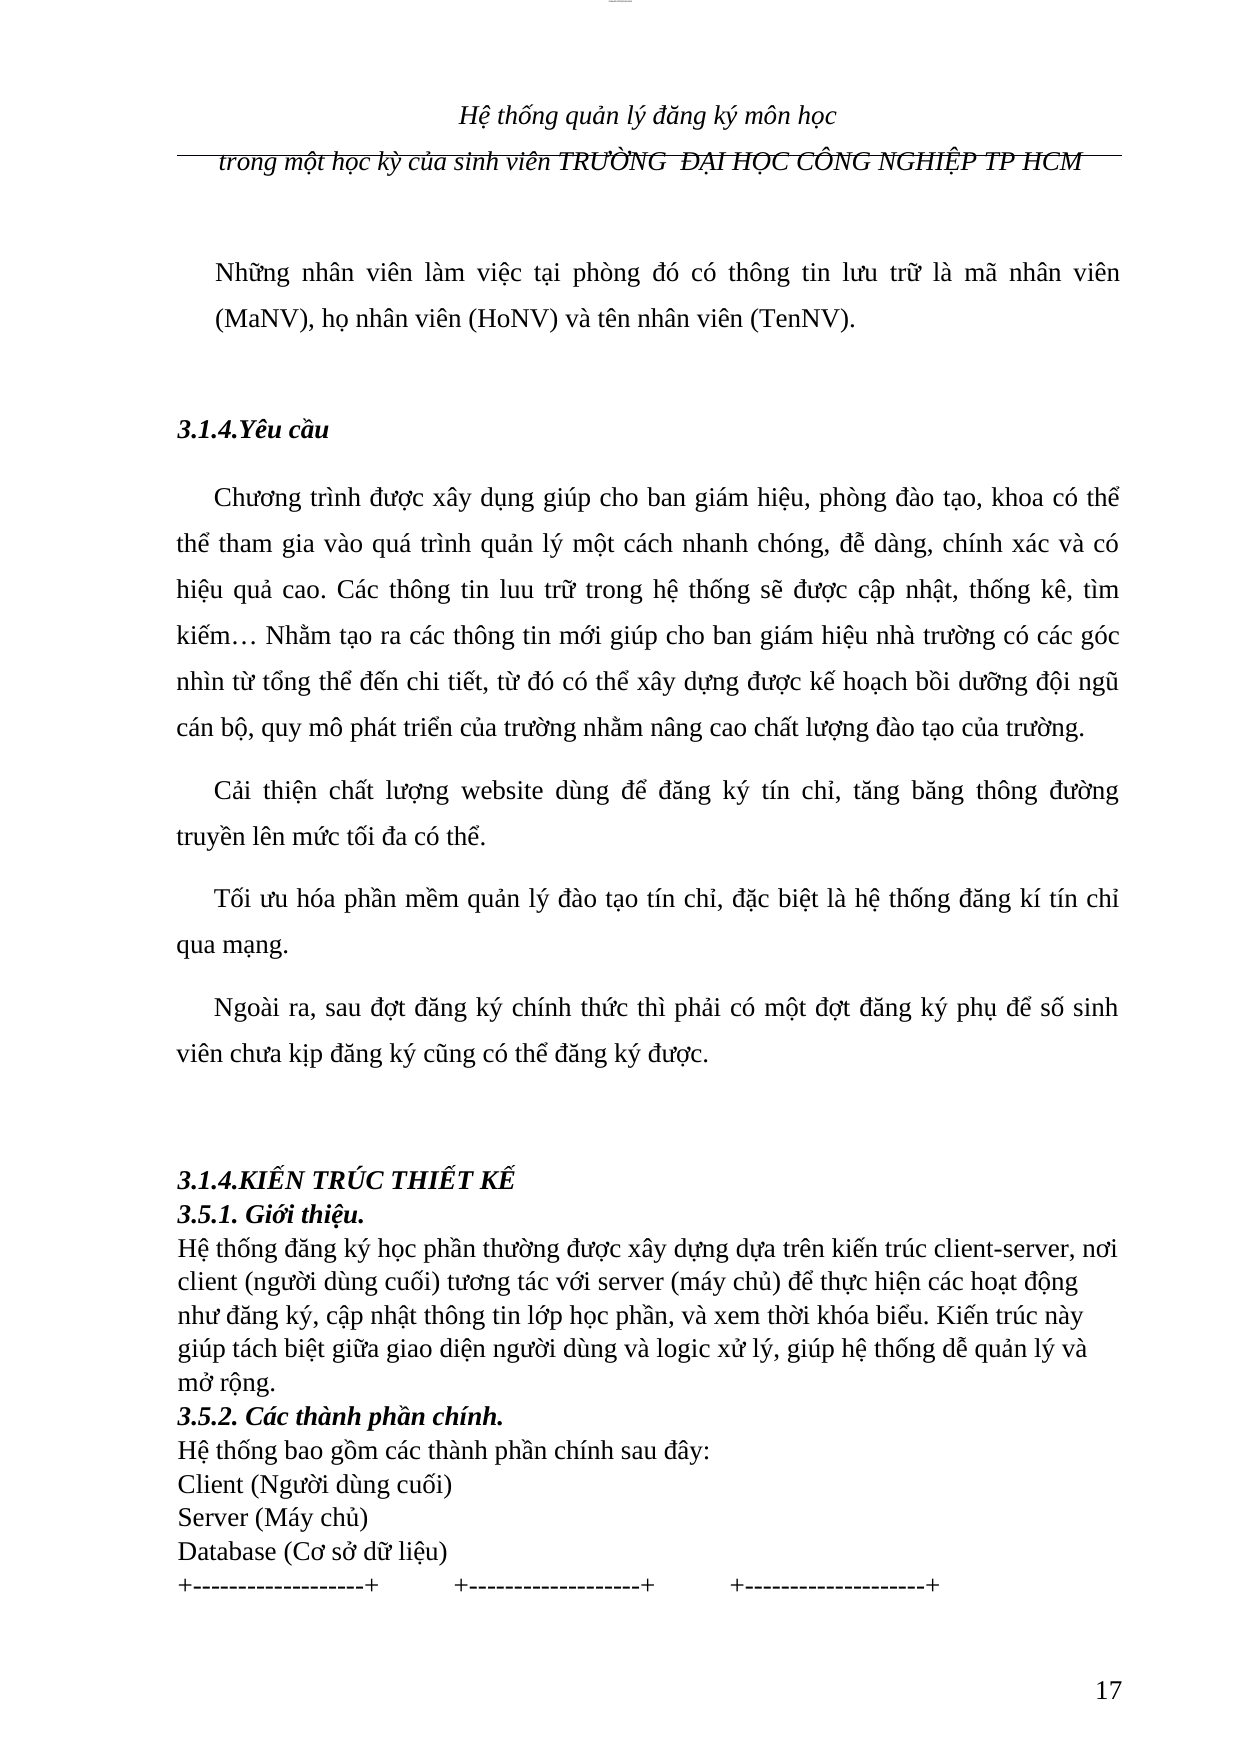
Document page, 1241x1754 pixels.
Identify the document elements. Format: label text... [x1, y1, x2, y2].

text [215, 256, 1121, 334]
text Tối ưu hóa phần mềm quản lý đào tạo tín chỉ, đặc biệt là hệ thống đăng kí tín chỉ qua mạng. [176, 883, 1121, 960]
text 3.5.1. Giới thiệu. [177, 1198, 1122, 1229]
text Ngoài ra, sau đợt đăng ký chính thức thì phải có một đợt đăng ký phụ để số sinh viên chưa kịp đăng ký cũng có thể đăng ký được. [176, 991, 1121, 1068]
text Client (Người dùng cuối) [177, 1468, 1122, 1499]
text Cải thiện chất lượng website dùng để đăng ký tín chỉ, tăng băng thông đường truyền lên mức tối đa có thể. [176, 774, 1121, 851]
text Hệ thống bao gồm các thành phần chính sau đây: [177, 1434, 1122, 1465]
text Hệ thống đăng ký học phần thường được xây dựng dựa trên kiến trúc client-server, nơi client (người dùng cuối) tương tác với server (máy chủ) để thực hiện các hoạt động như đăng ký, cập nhật thông tin lớp học phần, và xem thời khóa biểu. Kiến trúc này giúp tách biệt giữa giao diện người dùng và logic xử lý, giúp hệ thống dễ quản lý và mở rộng. [177, 1232, 1122, 1397]
text +-------------------+ +-------------------+ +--------------------+ [177, 1569, 1122, 1600]
text 3.1.4.Yêu cầu [177, 413, 1122, 444]
text 3.1.4.KIẾN TRÚC THIẾT KẾ [177, 1164, 1122, 1195]
text Database (Cơ sở dữ liệu) [177, 1535, 1122, 1567]
text Chương trình được xây dụng giúp cho ban giám hiệu, phòng đào tạo, khoa có thể thể tham gia vào quá trình quản lý một cách nhanh chóng, đễ dàng, chính xác và có hiệu quả cao. Các thông tin luu trữ trong hệ thống sẽ được cập nhật, thống kê, tìm kiếm… Nhằm tạo ra các thông tin mới giúp cho ban giám hiệu nhà trường có các góc nhìn từ tổng thể đến chi tiết, từ đó có thể xây dựng được kế hoạch bồi dưỡng đội ngũ cán bộ, quy mô phát triển của trường nhằm nâng cao chất lượng đào tạo của trường. [176, 481, 1121, 742]
text Server (Máy chủ) [177, 1502, 1122, 1533]
text 3.5.2. Các thành phần chính. [177, 1400, 1122, 1431]
